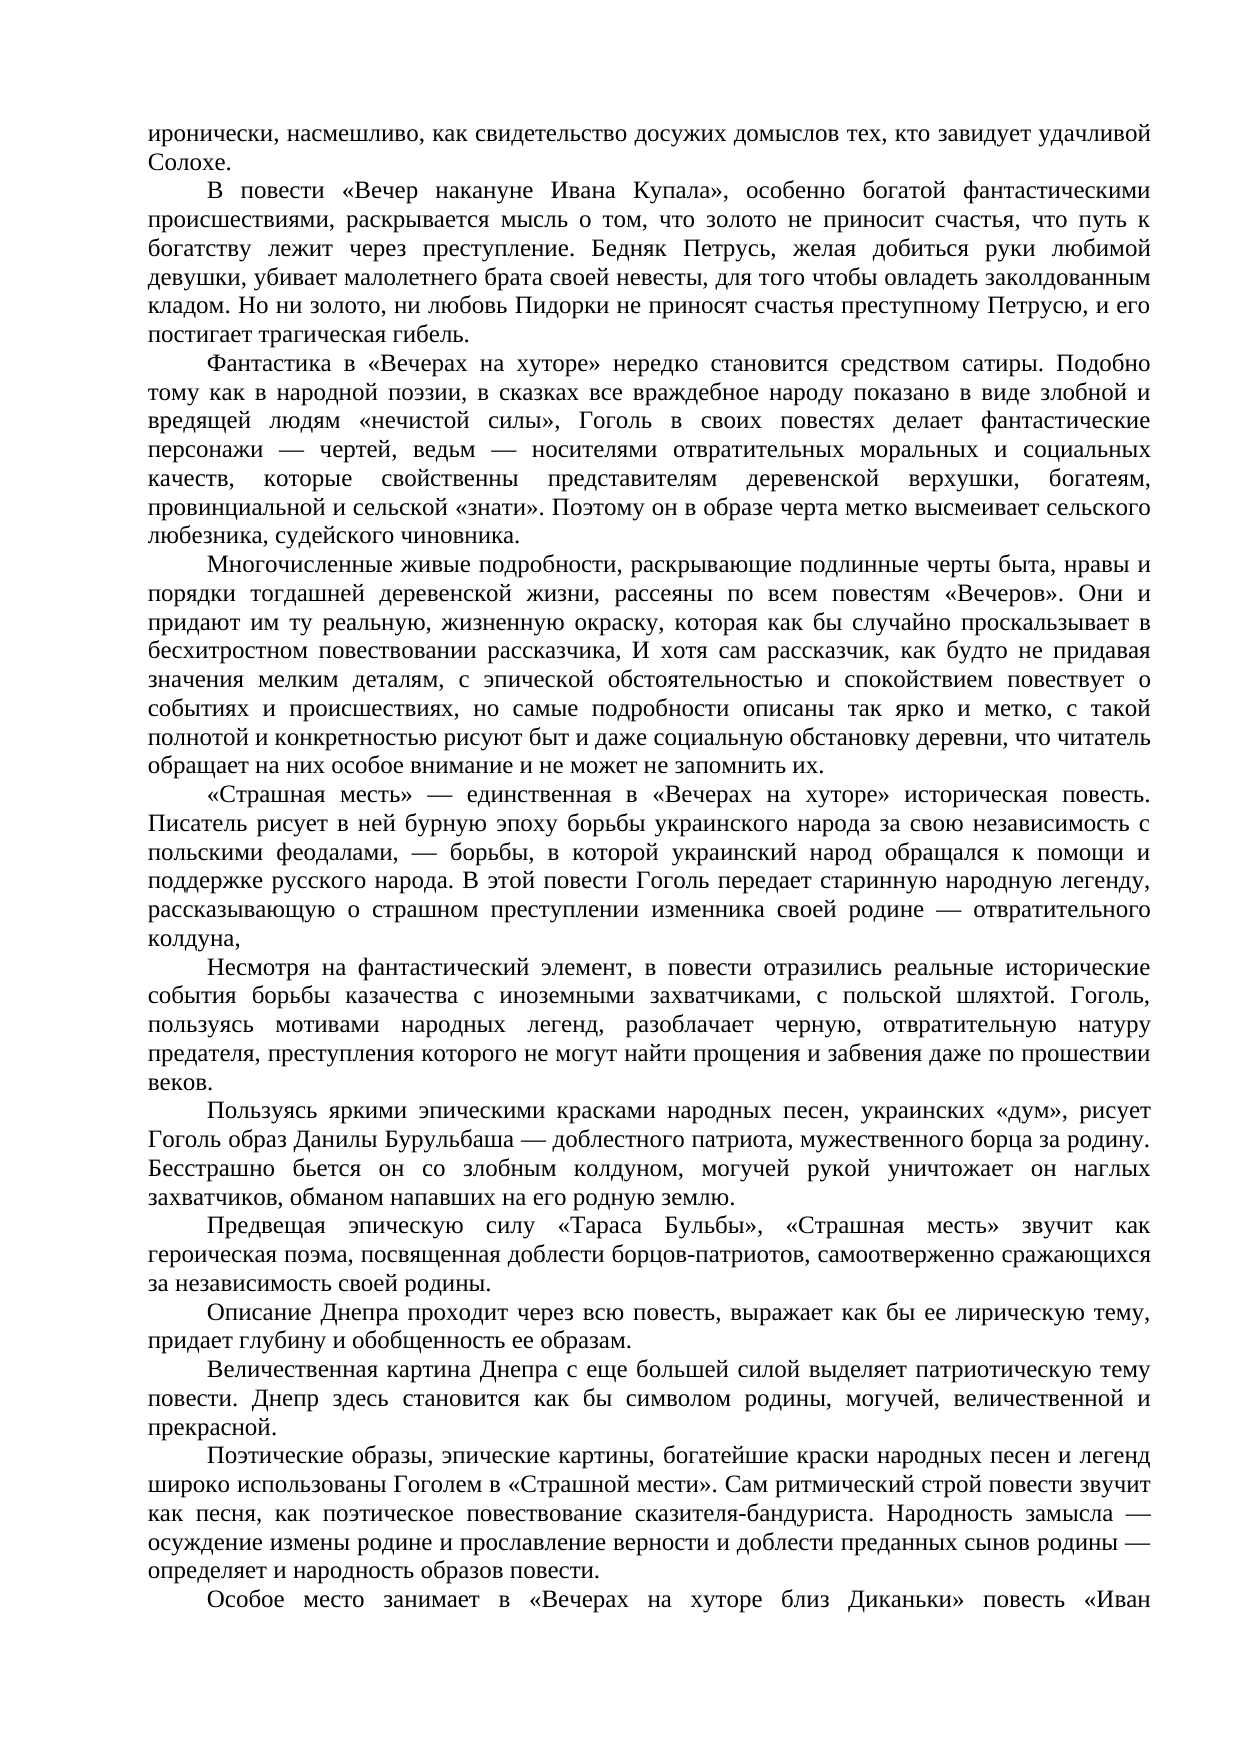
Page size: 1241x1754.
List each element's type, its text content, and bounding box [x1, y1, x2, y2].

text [148, 1584, 1152, 1613]
text Величественная картина Днепра с еще большей силой выделяет патриотическую тему повести. Днепр здесь становится как бы символом родины, могучей, величественной и прекрасной. [148, 1354, 1152, 1441]
text «Страшная месть» — единственная в «Вечерах на хуторе» историческая повесть. Писатель рисует в ней бурную эпоху борьбы украинского народа за свою независимость с польскими феодалами, — борьбы, в которой украинский народ обращался к помощи и поддержке русского народа. В этой повести Гоголь передает старинную народную легенду, рассказывающую о страшном преступлении изменника своей родине — отвратительного колдуна, [148, 779, 1152, 952]
text Предвещая эпическую силу «Тараса Бульбы», «Страшная месть» звучит как героическая поэма, посвященная доблести борцов-патриотов, самоотверженно сражающихся за независимость своей родины. [148, 1211, 1152, 1297]
text В повести «Вечер накануне Ивана Купала», особенно богатой фантастическими происшествиями, раскрывается мысль о том, что золото не приносит счастья, что путь к богатству лежит через преступление. Бедняк Петрусь, желая добиться руки любимой девушки, убивает малолетнего брата своей невесты, для того чтобы овладеть заколдованным кладом. Но ни золото, ни любовь Пидорки не приносят счастья преступному Петрусю, и его постигает трагическая гибель. [148, 176, 1152, 348]
text Фантастика в «Вечерах на хуторе» нередко становится средством сатиры. Подобно тому как в народной поэзии, в сказках все враждебное народу показано в виде злобной и вредящей людям «нечистой силы», Гоголь в своих повестях делает фантастические персонажи — чертей, ведьм — носителями отвратительных моральных и социальных качеств, которые свойственны представителям деревенской верхушки, богатеям, провинциальной и сельской «знати». Поэтому он в образе черта метко высмеивает сельского любезника, судейского чиновника. [148, 348, 1152, 549]
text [148, 118, 1152, 176]
text Описание Днепра проходит через всю повесть, выражает как бы ее лирическую тему, придает глубину и обобщенность ее образам. [148, 1297, 1152, 1354]
text Несмотря на фантастический элемент, в повести отразились реальные исторические события борьбы казачества с иноземными захватчиками, с польской шляхтой. Гоголь, пользуясь мотивами народных легенд, разоблачает черную, отвратительную натуру предателя, преступления которого не могут найти прощения и забвения даже по прошествии веков. [148, 952, 1152, 1096]
text Пользуясь яркими эпическими красками народных песен, украинских «дум», рисует Гоголь образ Данилы Бурульбаша — доблестного патриота, мужественного борца за родину. Бесстрашно бьется он со злобным колдуном, могучей рукой уничтожает он наглых захватчиков, обманом напавших на его родную землю. [148, 1096, 1152, 1211]
text Поэтические образы, эпические картины, богатейшие краски народных песен и легенд широко использованы Гоголем в «Страшной мести». Сам ритмический строй повести звучит как песня, как поэтическое повествование сказителя-бандуриста. Народность замысла — осуждение измены родине и прославление верности и доблести преданных сынов родины — определяет и народность образов повести. [148, 1441, 1152, 1584]
text Многочисленные живые подробности, раскрывающие подлинные черты быта, нравы и порядки тогдашней деревенской жизни, рассеяны по всем повестям «Вечеров». Они и придают им ту реальную, жизненную окраску, которая как бы случайно проскальзывает в бесхитростном повествовании рассказчика, И хотя сам рассказчик, как будто не придавая значения мелким деталям, с эпической обстоятельностью и спокойствием повествует о событиях и происшествиях, но самые подробности описаны так ярко и метко, с такой полнотой и конкретностью рисуют быт и даже социальную обстановку деревни, что читатель обращает на них особое внимание и не может не запомнить их. [148, 549, 1152, 779]
